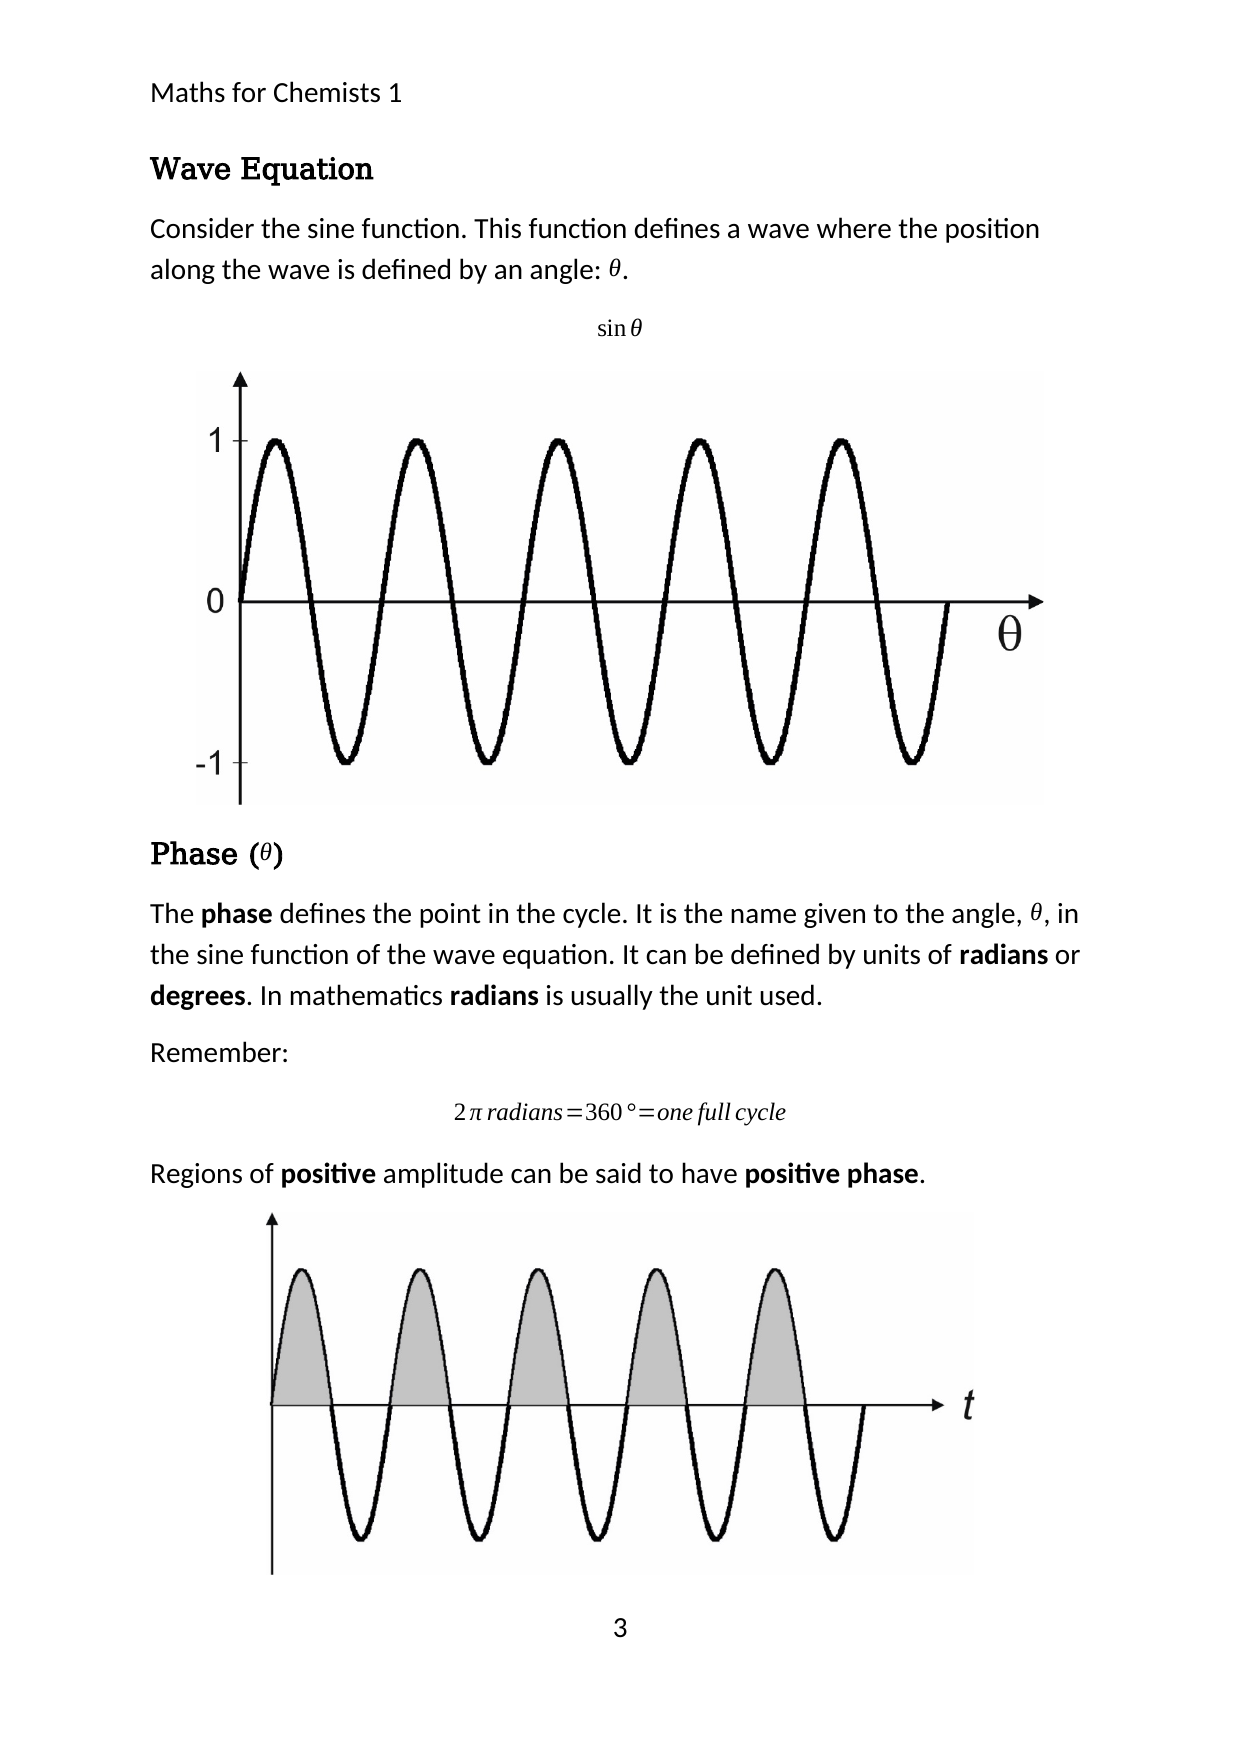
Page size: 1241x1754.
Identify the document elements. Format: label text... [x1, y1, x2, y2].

text Consider the sine function. This function defines a wave where the position along the wave is defined by an angle: . [150, 210, 1090, 287]
picture [265, 1212, 975, 1575]
picture [196, 371, 1044, 805]
text Remember: [150, 1034, 1090, 1070]
subtitle Phase () [150, 835, 1090, 870]
subtitle Wave Equation [150, 150, 1090, 185]
text Regions of positive amplitude can be said to have positive phase. [150, 1155, 1090, 1190]
text The phase defines the point in the cycle. It is the name given to the angle, , in the sine function of the wave equation. It can be defined by units of radians or degrees. In mathematics radians is usually the unit used. [150, 895, 1090, 1012]
